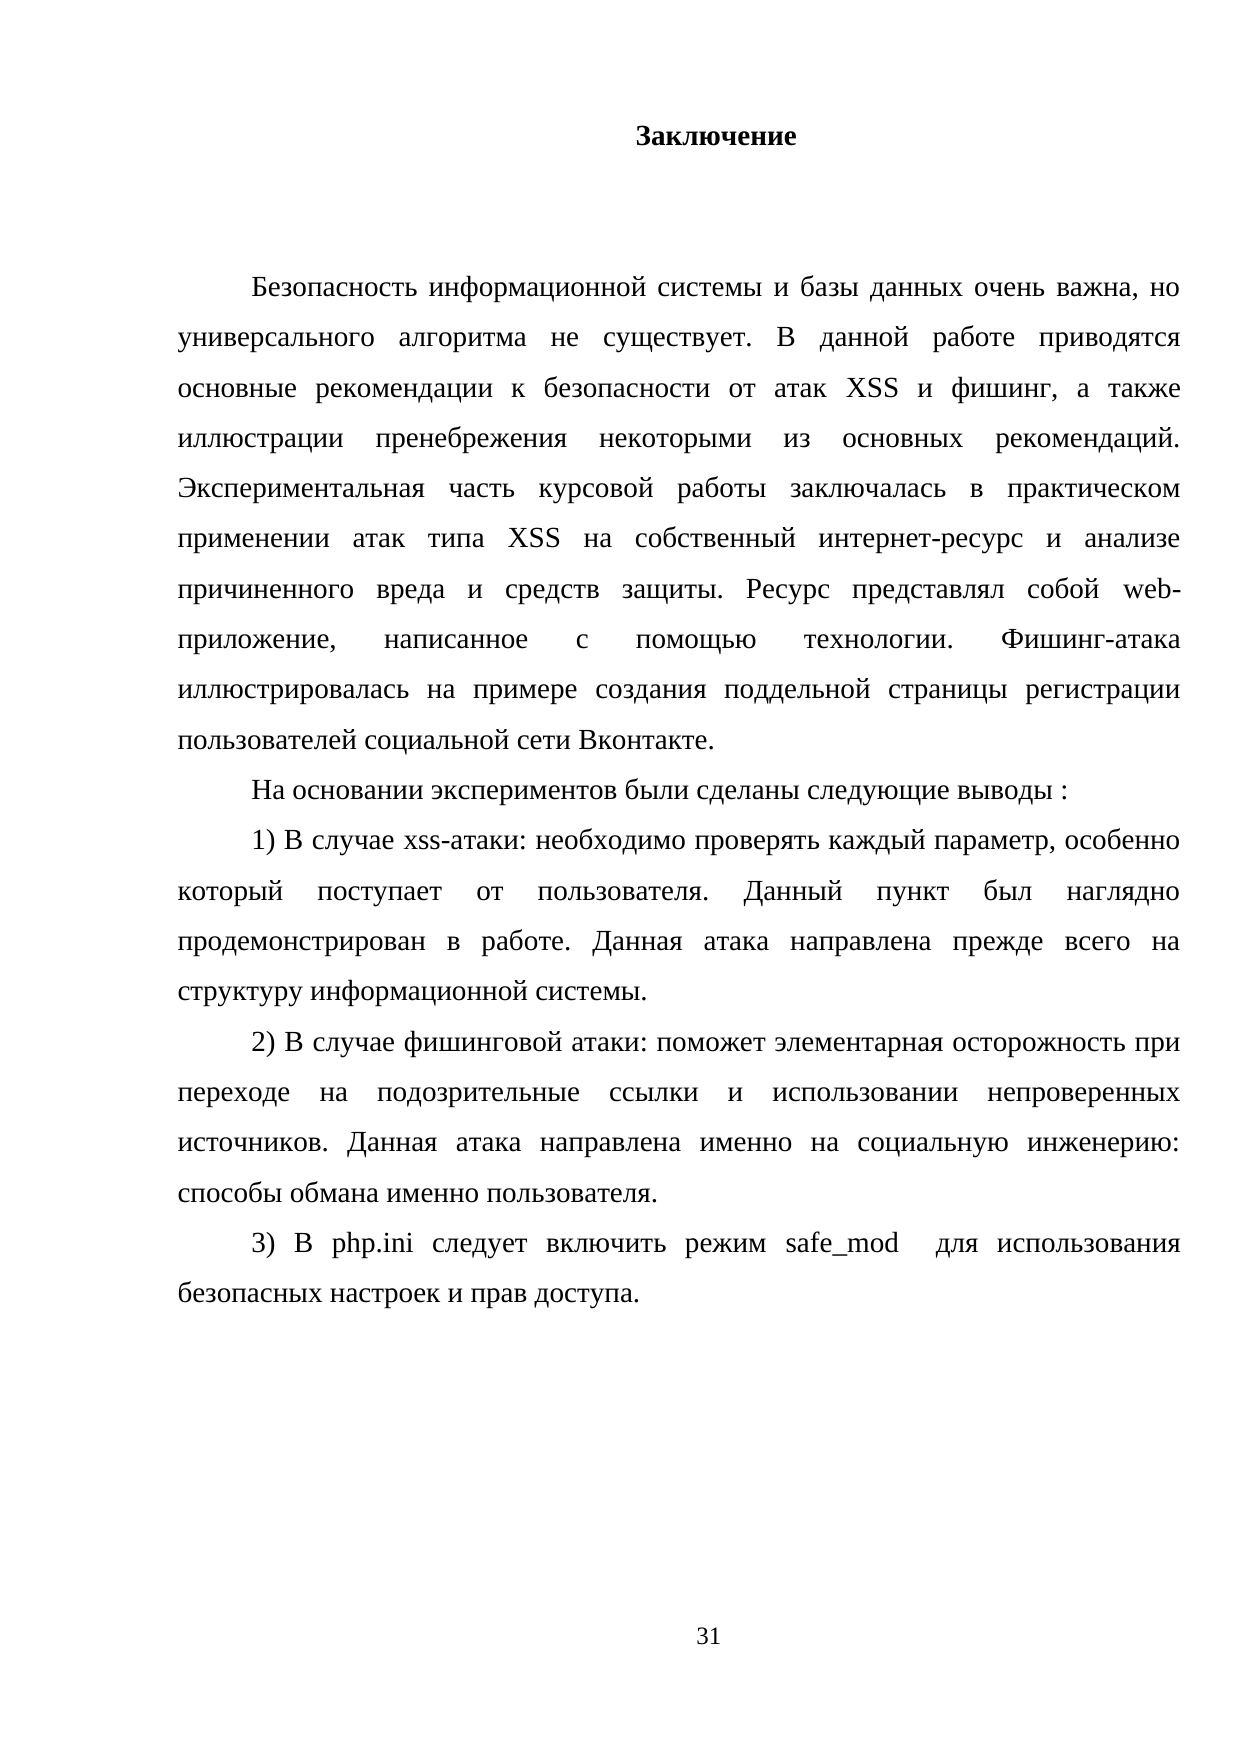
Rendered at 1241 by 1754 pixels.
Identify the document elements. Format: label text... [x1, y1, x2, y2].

text 2) В случае фишинговой атаки: поможет элементарная осторожность при переходе на подозрительные ссылки и использовании непроверенных источников. Данная атака направлена именно на социальную инженерию: способы обмана именно пользователя. [177, 1024, 1181, 1208]
text На основании экспериментов были сделаны следующие выводы : [177, 772, 1181, 806]
text Заключение [177, 118, 1181, 152]
text 3) В php.ini следует включить режим safe_mod для использования безопасных настроек и прав доступа. [177, 1225, 1181, 1309]
text Безопасность информационной системы и базы данных очень важна, но универсального алгоритма не существует. В данной работе приводятся основные рекомендации к безопасности от атак XSS и фишинг, а также иллюстрации пренебрежения некоторыми из основных рекомендаций. Экспериментальная часть курсовой работы заключалась в практическом применении атак типа XSS на собственный интернет-ресурс и анализе причиненного вреда и средств защиты. Ресурс представлял собой web-приложение, написанное с помощью технологии. Фишинг-атака иллюстрировалась на примере создания поддельной страницы регистрации пользователей социальной сети Вконтакте. [177, 269, 1181, 755]
text 1) В случае xss-атаки: необходимо проверять каждый параметр, особенно который поступает от пользователя. Данный пункт был наглядно продемонстрирован в работе. Данная атака направлена прежде всего на структуру информационной системы. [177, 822, 1181, 1007]
